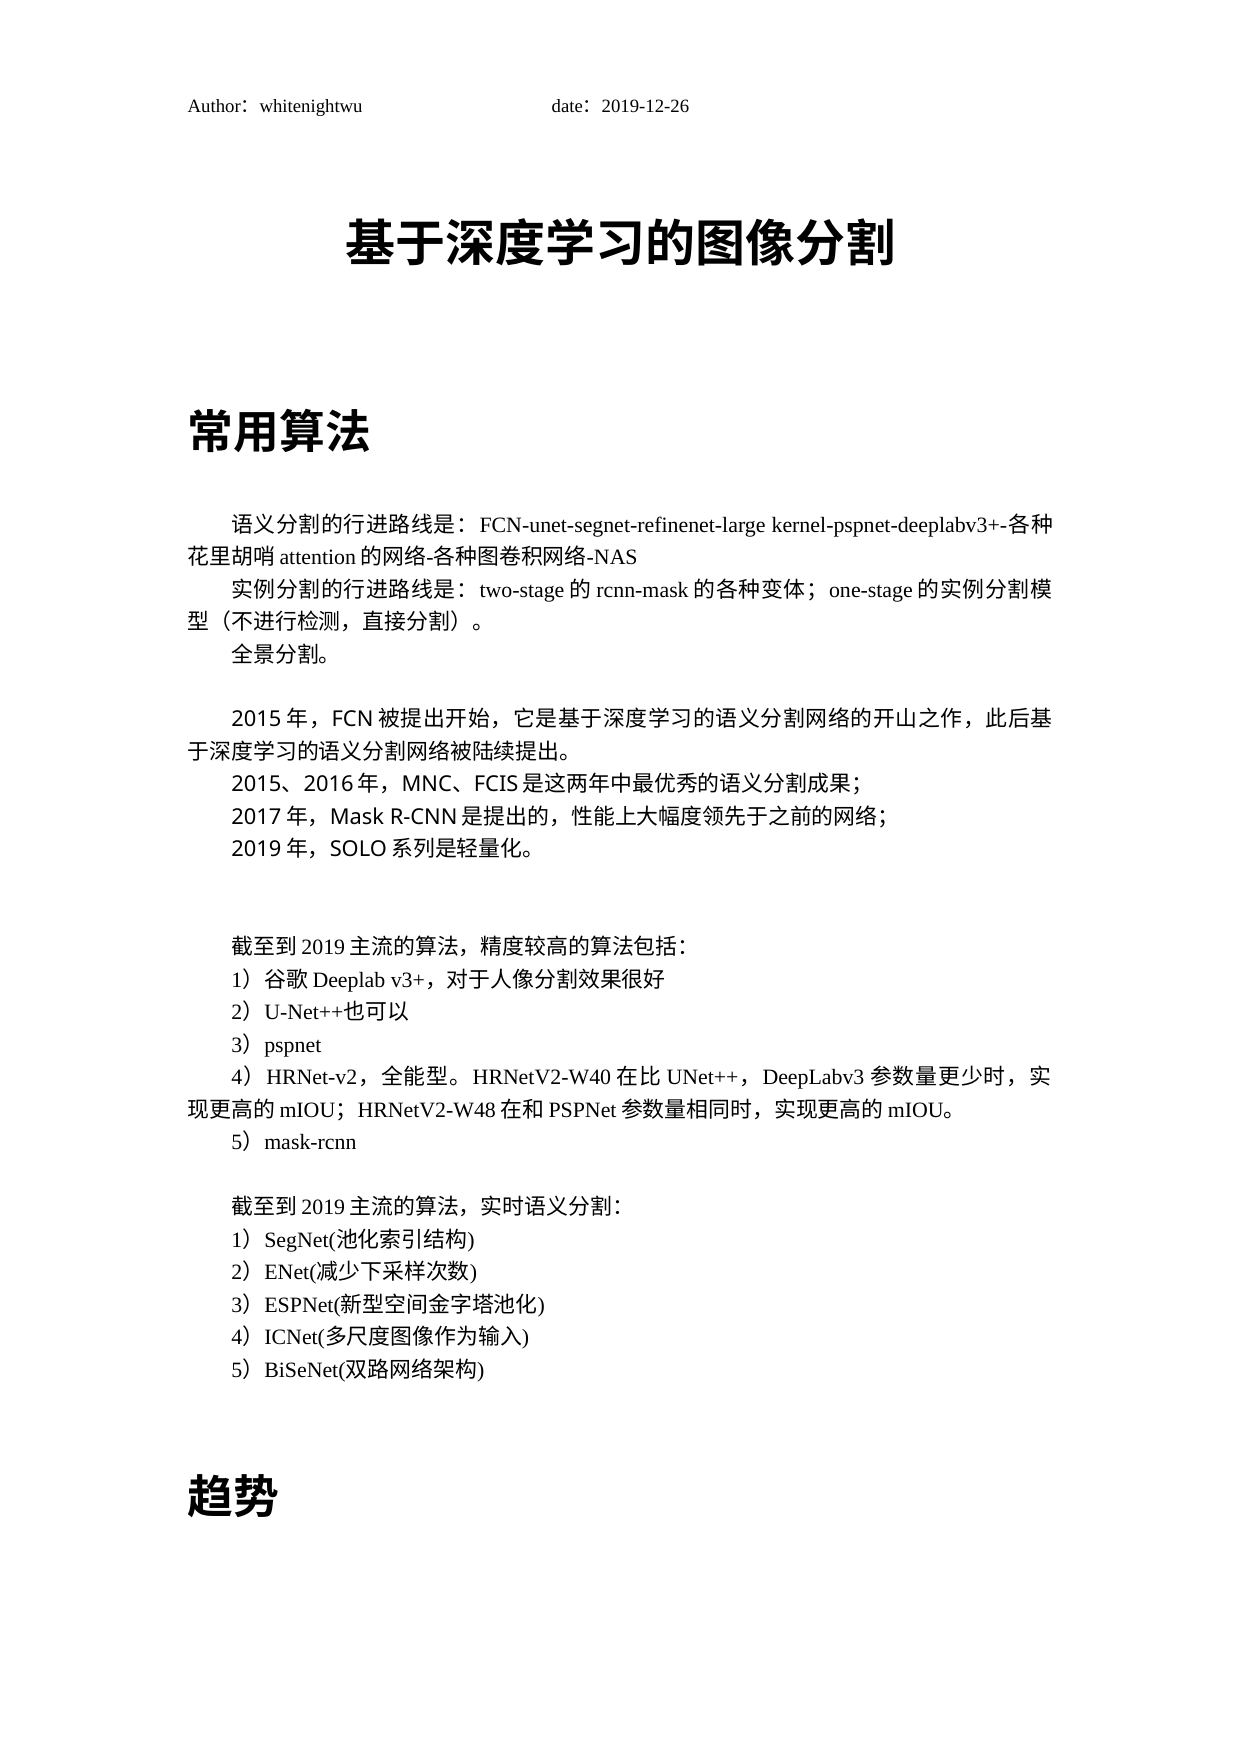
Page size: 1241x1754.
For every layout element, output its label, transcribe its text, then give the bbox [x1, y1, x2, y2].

text 2015年，FCN被提出开始，它是基于深度学习的语义分割网络的开山之作，此后基于深度学习的语义分割网络被陆续提出。 [187, 701, 1053, 766]
list 语义分割的行进路线是：FCN-unet-segnet-refinenet-large kernel-pspnet-deeplabv3+-各种花里胡哨attention的网络-各种图卷积网络-NAS [187, 506, 1053, 571]
list SegNet(池化索引结构) [187, 1221, 1053, 1254]
list ESPNet(新型空间金字塔池化) [187, 1286, 1053, 1319]
list ICNet(多尺度图像作为输入) [187, 1319, 1053, 1351]
subtitle 趋势 [187, 1445, 1053, 1543]
text 2）U-Net++也可以 [187, 994, 1053, 1026]
subtitle 基于深度学习的图像分割 [187, 191, 1053, 289]
text 截至到2019主流的算法，实时语义分割： [187, 1189, 1053, 1221]
text 2015、2016年，MNC、FCIS是这两年中最优秀的语义分割成果； [187, 766, 1053, 799]
text 4）HRNet-v2，全能型。HRNetV2-W40在比UNet++，DeepLabv3参数量更少时，实现更高的mIOU；HRNetV2-W48在和PSPNet参数量相同时，实现更高的mIOU。 [187, 1059, 1053, 1124]
text 2017年，Mask R-CNN是提出的，性能上大幅度领先于之前的网络； [187, 799, 1053, 831]
text 截至到2019主流的算法，精度较高的算法包括： [187, 929, 1053, 961]
text 3）pspnet [187, 1026, 1053, 1059]
subtitle 常用算法 [187, 379, 1053, 477]
list ENet(减少下采样次数) [187, 1254, 1053, 1286]
text 2019年，SOLO系列是轻量化。 [187, 831, 1053, 864]
text 1）谷歌Deeplab v3+，对于人像分割效果很好 [187, 961, 1053, 994]
list BiSeNet(双路网络架构) [187, 1351, 1053, 1384]
text 5）mask-rcnn [187, 1124, 1053, 1156]
list 全景分割。 [187, 636, 1053, 669]
list 实例分割的行进路线是：two-stage的rcnn-mask的各种变体；one-stage的实例分割模型（不进行检测，直接分割）。 [187, 571, 1053, 636]
